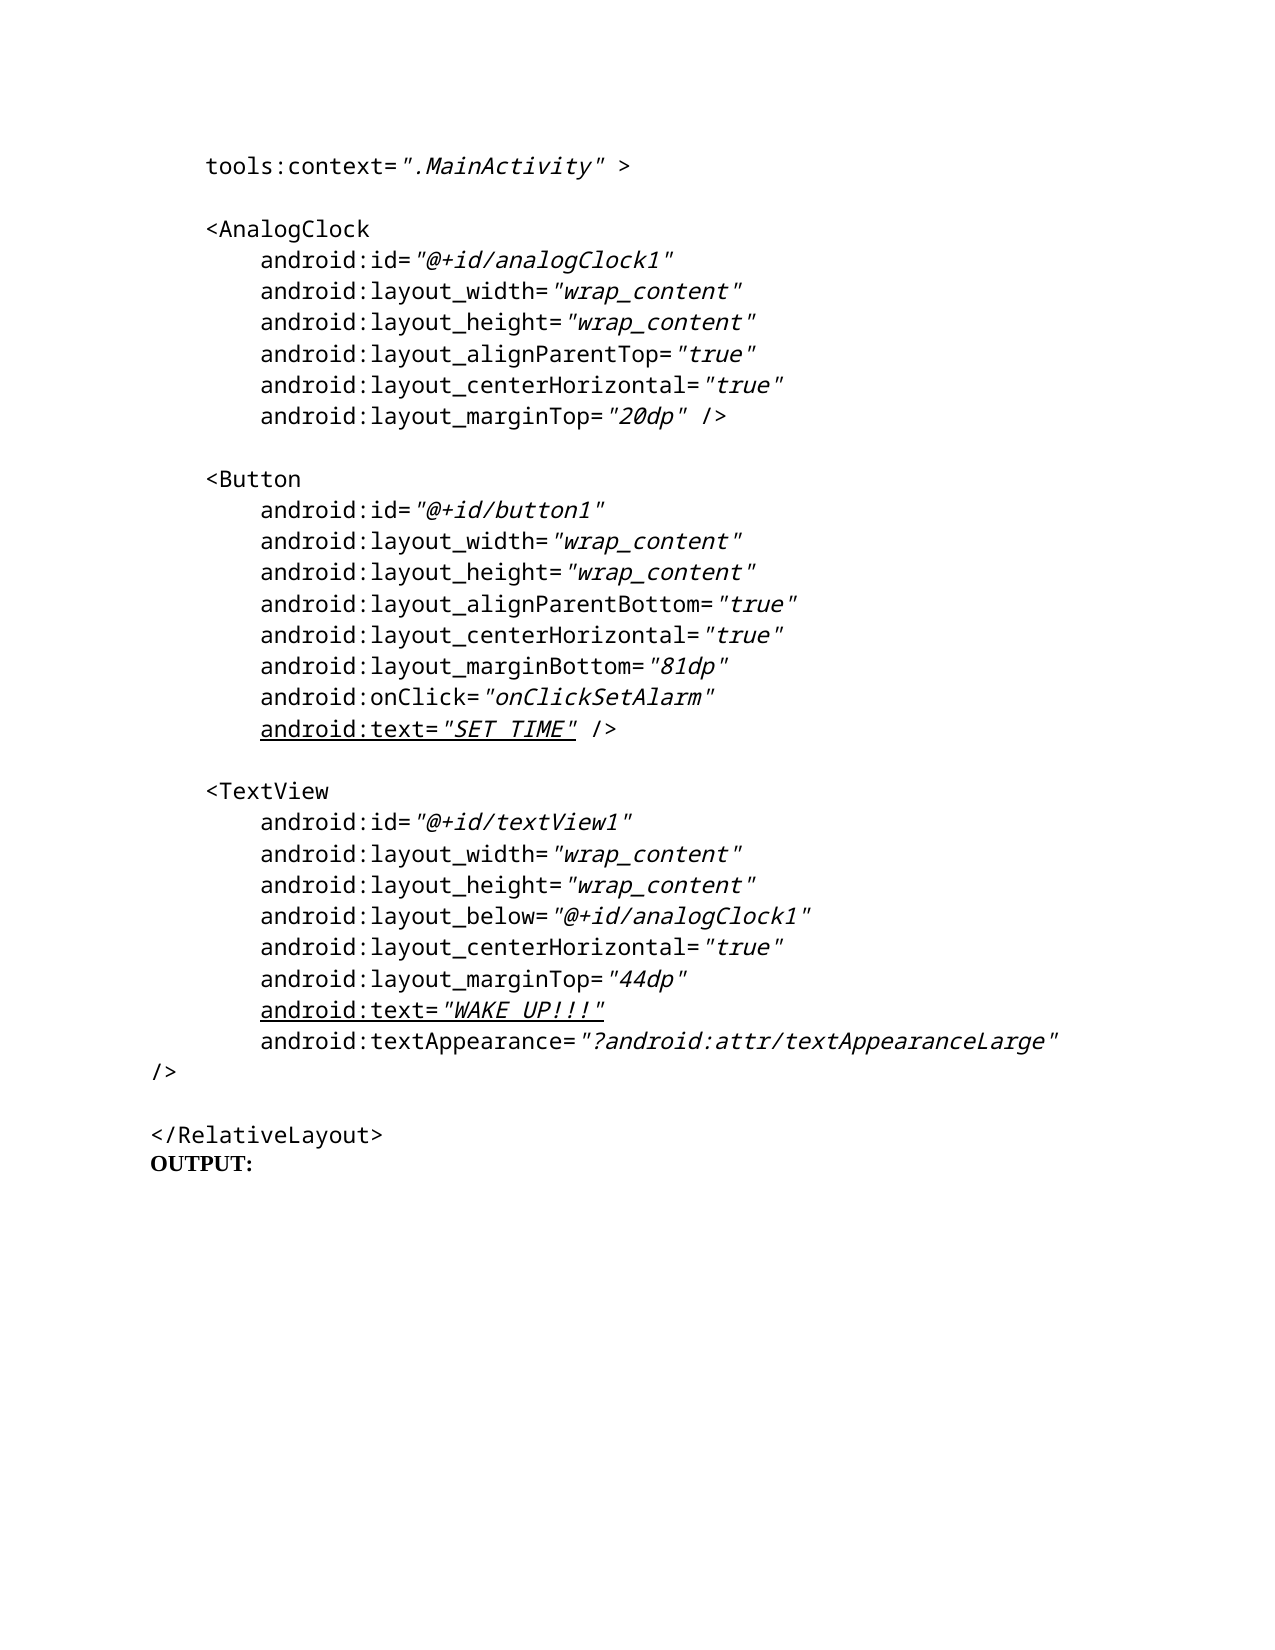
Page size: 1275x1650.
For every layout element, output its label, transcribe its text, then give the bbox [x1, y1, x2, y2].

text android:layout_height="wrap_content" [150, 869, 1069, 900]
text <AnalogClock [150, 212, 1069, 244]
text </RelativeLayout> [150, 1119, 1069, 1150]
text android:id="@+id/button1" [150, 494, 1069, 525]
text android:layout_width="wrap_content" [150, 837, 1069, 869]
text android:id="@+id/textView1" [150, 806, 1069, 837]
text android:onClick="onClickSetAlarm" [150, 681, 1069, 712]
text <TextView [150, 775, 1069, 806]
text android:text="WAKE UP!!!" [150, 994, 1069, 1025]
text android:textAppearance="?android:attr/textAppearanceLarge" /> [150, 1025, 1069, 1087]
text android:layout_marginBottom="81dp" [150, 650, 1069, 681]
text OUTPUT: [150, 1150, 1069, 1176]
text android:layout_centerHorizontal="true" [150, 931, 1069, 962]
text android:layout_alignParentBottom="true" [150, 587, 1069, 619]
text android:text="SET TIME" /> [150, 712, 1069, 744]
text android:layout_height="wrap_content" [150, 556, 1069, 587]
text tools:context=".MainActivity" > [150, 150, 1069, 181]
text <Button [150, 462, 1069, 494]
text android:layout_centerHorizontal="true" [150, 619, 1069, 650]
text android:layout_width="wrap_content" [150, 525, 1069, 556]
text android:layout_centerHorizontal="true" [150, 369, 1069, 400]
text android:layout_below="@+id/analogClock1" [150, 900, 1069, 931]
text android:id="@+id/analogClock1" [150, 244, 1069, 275]
text android:layout_height="wrap_content" [150, 306, 1069, 337]
text android:layout_width="wrap_content" [150, 275, 1069, 306]
text android:layout_marginTop="44dp" [150, 962, 1069, 994]
text android:layout_alignParentTop="true" [150, 337, 1069, 369]
text android:layout_marginTop="20dp" /> [150, 400, 1069, 431]
